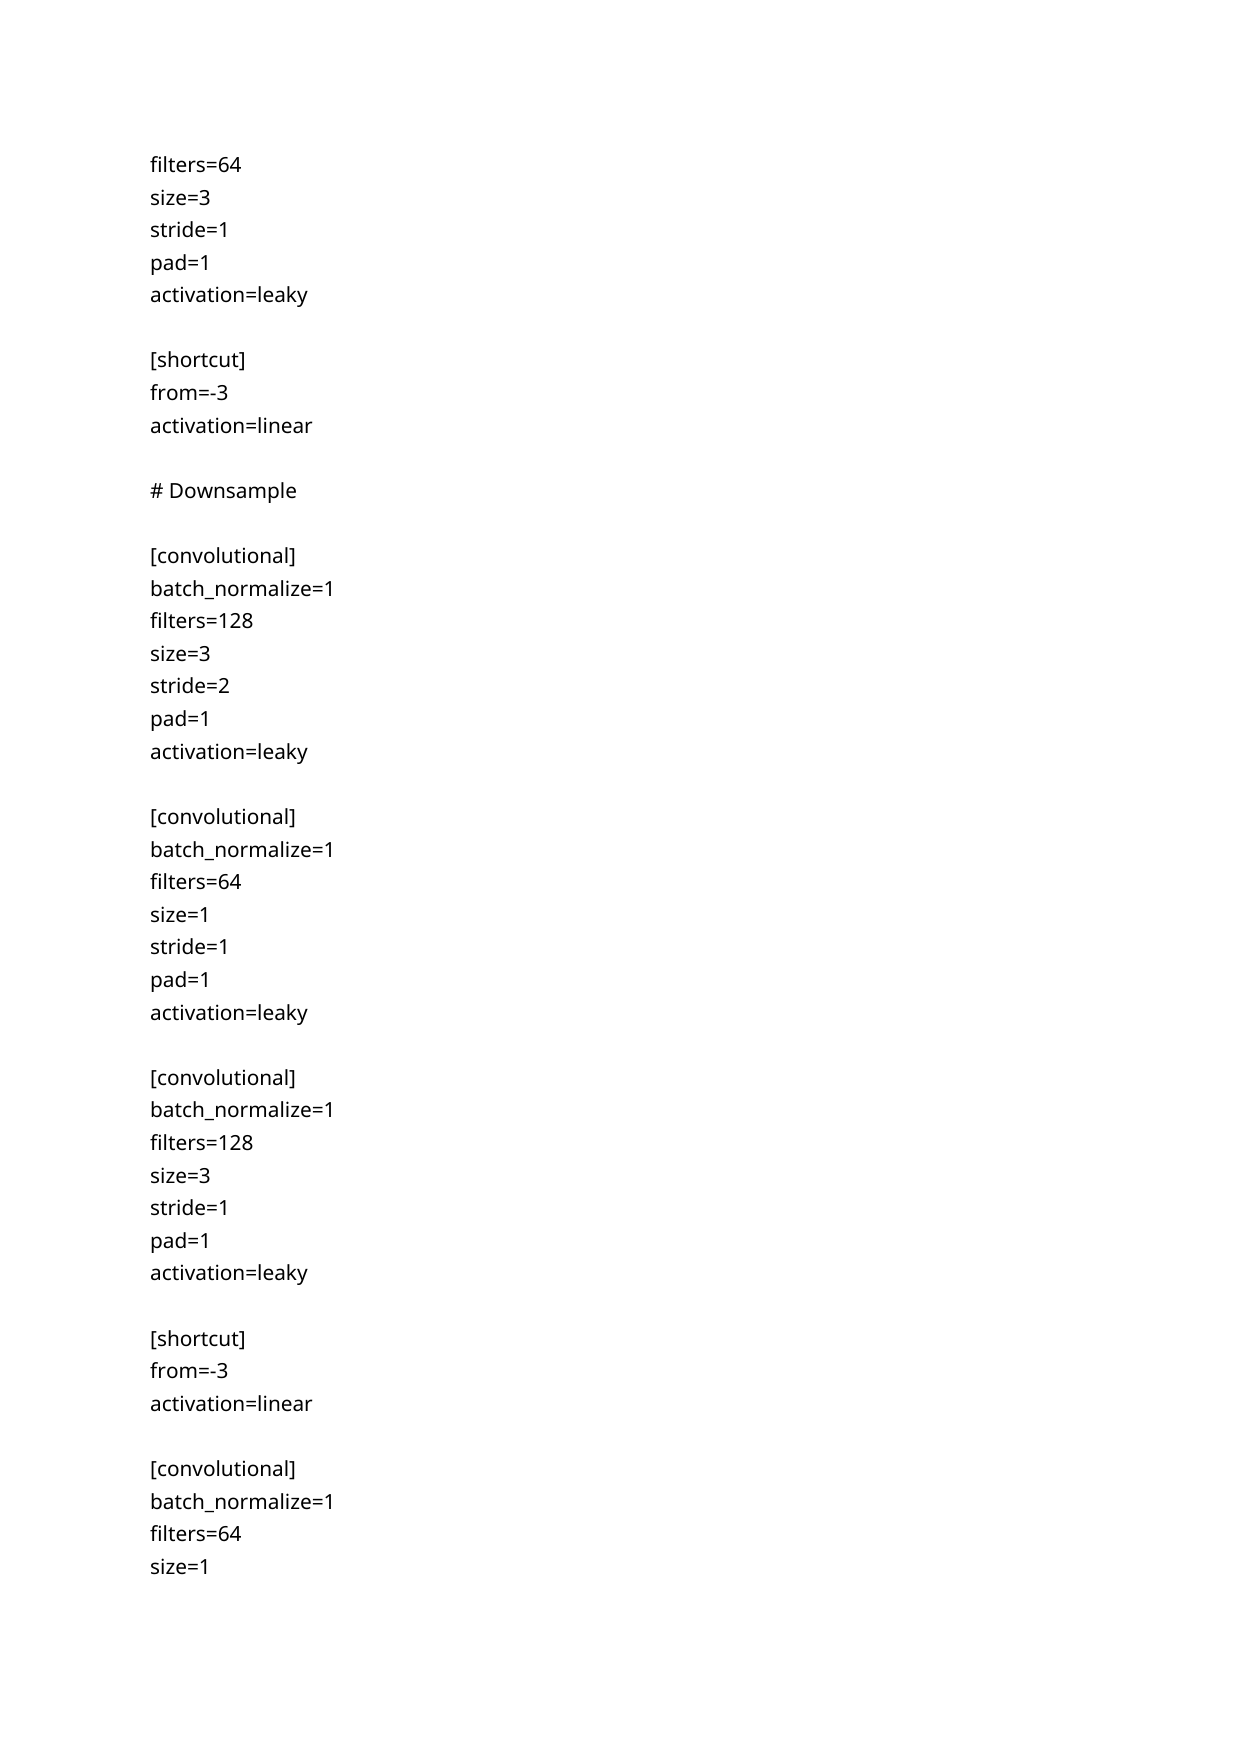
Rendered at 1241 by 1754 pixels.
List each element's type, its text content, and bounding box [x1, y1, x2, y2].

text filters=128 [150, 606, 1090, 635]
text stride=2 [150, 672, 1090, 700]
text size=1 [150, 900, 1090, 928]
text pad=1 [150, 248, 1090, 276]
text activation=linear [150, 411, 1090, 439]
text activation=linear [150, 1389, 1090, 1417]
text stride=1 [150, 215, 1090, 244]
text pad=1 [150, 1226, 1090, 1254]
text activation=leaky [150, 280, 1090, 309]
text filters=64 [150, 150, 1090, 178]
text activation=leaky [150, 1258, 1090, 1287]
text stride=1 [150, 1193, 1090, 1222]
text activation=leaky [150, 737, 1090, 765]
text activation=leaky [150, 998, 1090, 1026]
text filters=64 [150, 1519, 1090, 1548]
text [convolutional] [150, 802, 1090, 831]
text batch_normalize=1 [150, 1487, 1090, 1515]
text batch_normalize=1 [150, 574, 1090, 602]
text size=3 [150, 1161, 1090, 1189]
text from=-3 [150, 378, 1090, 407]
text [convolutional] [150, 1063, 1090, 1091]
text batch_normalize=1 [150, 835, 1090, 863]
text filters=128 [150, 1128, 1090, 1157]
text batch_normalize=1 [150, 1096, 1090, 1124]
text size=1 [150, 1552, 1090, 1580]
text [convolutional] [150, 541, 1090, 570]
text stride=1 [150, 932, 1090, 961]
text [convolutional] [150, 1454, 1090, 1483]
text from=-3 [150, 1356, 1090, 1385]
text [shortcut] [150, 1324, 1090, 1352]
text pad=1 [150, 965, 1090, 993]
text # Downsample [150, 476, 1090, 504]
text size=3 [150, 639, 1090, 667]
text filters=64 [150, 867, 1090, 896]
text pad=1 [150, 704, 1090, 733]
text [shortcut] [150, 346, 1090, 374]
text size=3 [150, 183, 1090, 211]
